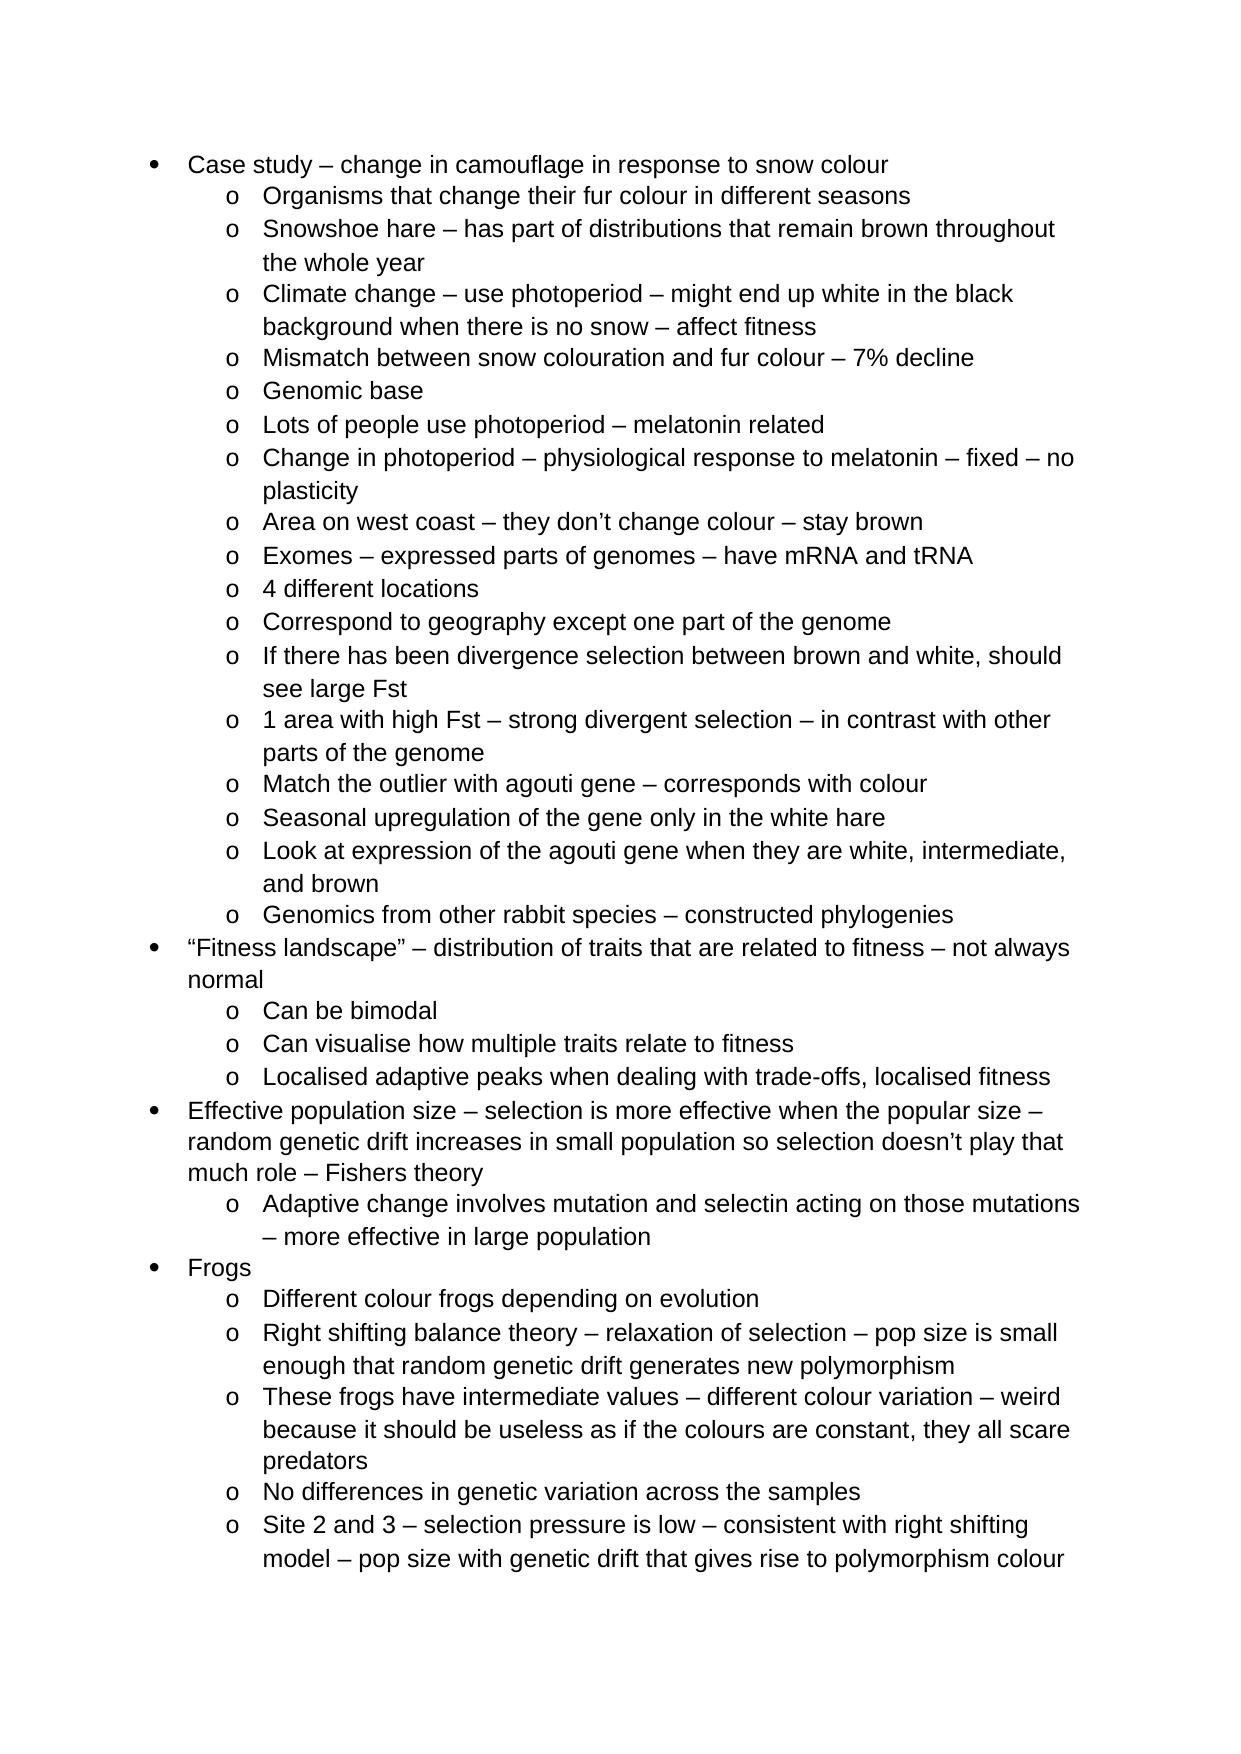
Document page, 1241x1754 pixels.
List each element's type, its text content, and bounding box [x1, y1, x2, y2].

list If there has been divergence selection between brown and white, should see large Fst [225, 641, 1090, 703]
list Match the outlier with agouti gene – corresponds with colour [225, 769, 1090, 800]
list Look at expression of the agouti gene when they are white, intermediate, and brown [225, 836, 1090, 898]
list Seasonal upregulation of the gene only in the white hare [225, 802, 1090, 833]
list “Fitness landscape” – distribution of traits that are related to fitness – not always normal [150, 933, 1090, 993]
list Can be bimodal [225, 996, 1090, 1027]
list Can visualise how multiple traits relate to fitness [225, 1029, 1090, 1060]
list 4 different locations [225, 574, 1090, 605]
list Correspond to geography except one part of the genome [225, 607, 1090, 638]
list Case study – change in camouflage in response to snow colour [150, 150, 1090, 179]
list Adaptive change involves mutation and selectin acting on those mutations – more effective in large population [225, 1189, 1090, 1251]
list Lots of people use photoperiod – melatonin related [225, 410, 1090, 441]
list Snowshoe hare – has part of distributions that remain brown throughout the whole year [225, 214, 1090, 276]
list Effective population size – selection is more effective when the popular size – random genetic drift increases in small population so selection doesn’t play that much role – Fishers theory [150, 1096, 1090, 1187]
list No differences in genetic variation across the samples [225, 1477, 1090, 1508]
list 1 area with high Fst – strong divergent selection – in contrast with other parts of the genome [225, 705, 1090, 767]
list Localised adaptive peaks when dealing with trade-offs, localised fitness [225, 1062, 1090, 1093]
list Genomics from other rabbit species – constructed phylogenies [225, 900, 1090, 931]
list Exomes – expressed parts of genomes – have mRNA and tRNA [225, 541, 1090, 572]
list Organisms that change their fur colour in different seasons [225, 181, 1090, 212]
list Site 2 and 3 – selection pressure is low – consistent with right shifting model – pop size with genetic drift that gives rise to polymorphism colour [225, 1511, 1090, 1572]
list These frogs have intermediate values – different colour variation – weird because it should be useless as if the colours are constant, they all scare predators [225, 1382, 1090, 1475]
list Different colour frogs depending on evolution [225, 1284, 1090, 1315]
list Climate change – use photoperiod – might end up white in the black background when there is no snow – affect fitness [225, 279, 1090, 341]
list Mismatch between snow colouration and fur colour – 7% decline [225, 343, 1090, 374]
list Genomic base [225, 376, 1090, 407]
list Change in photoperiod – physiological response to melatonin – fixed – no plasticity [225, 443, 1090, 505]
list Frogs [150, 1253, 1090, 1282]
list Area on west coast – they don’t change colour – stay brown [225, 507, 1090, 538]
list Right shifting balance theory – relaxation of selection – pop size is small enough that random genetic drift generates new polymorphism [225, 1318, 1090, 1379]
